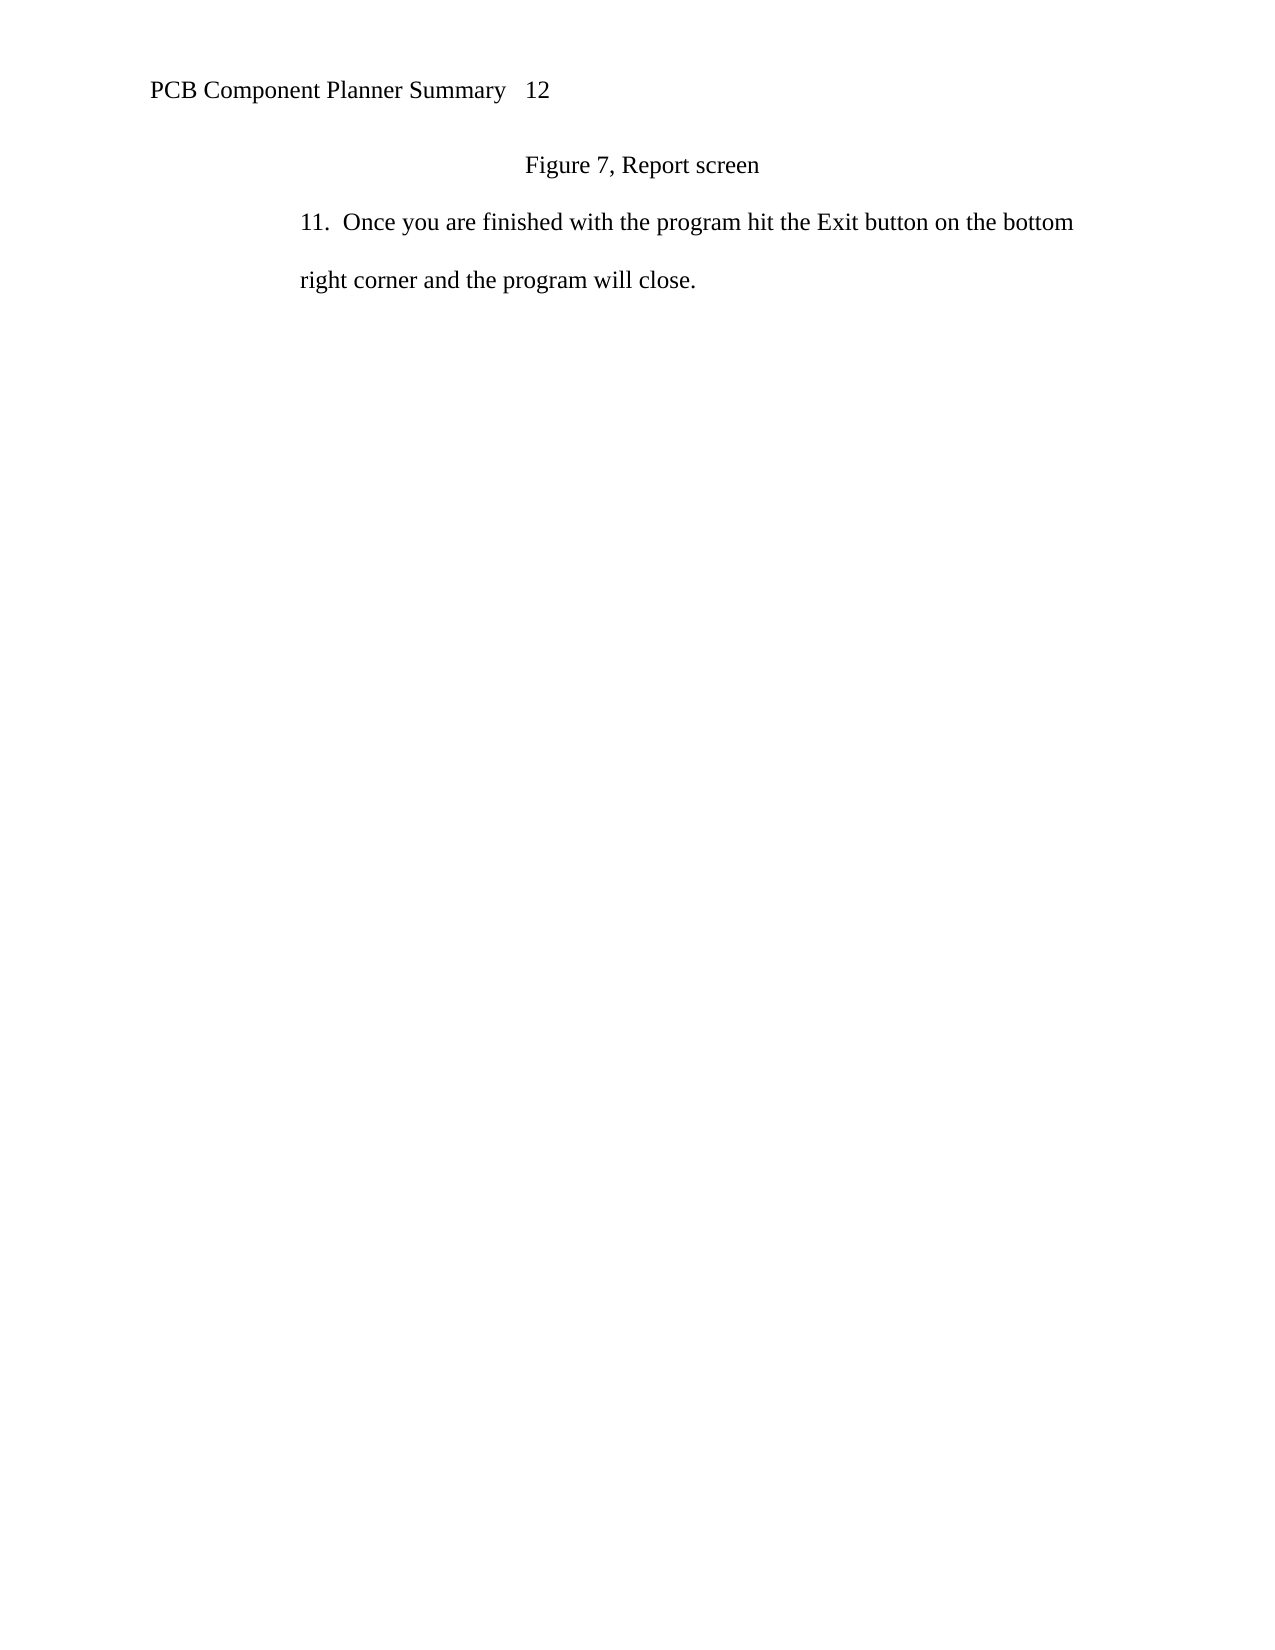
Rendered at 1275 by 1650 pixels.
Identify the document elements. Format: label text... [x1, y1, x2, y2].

text 11. Once you are finished with the program hit the Exit button on the bottom right corner and the program will close. [300, 207, 1125, 294]
text Figure 7, Report screen [300, 150, 1125, 179]
